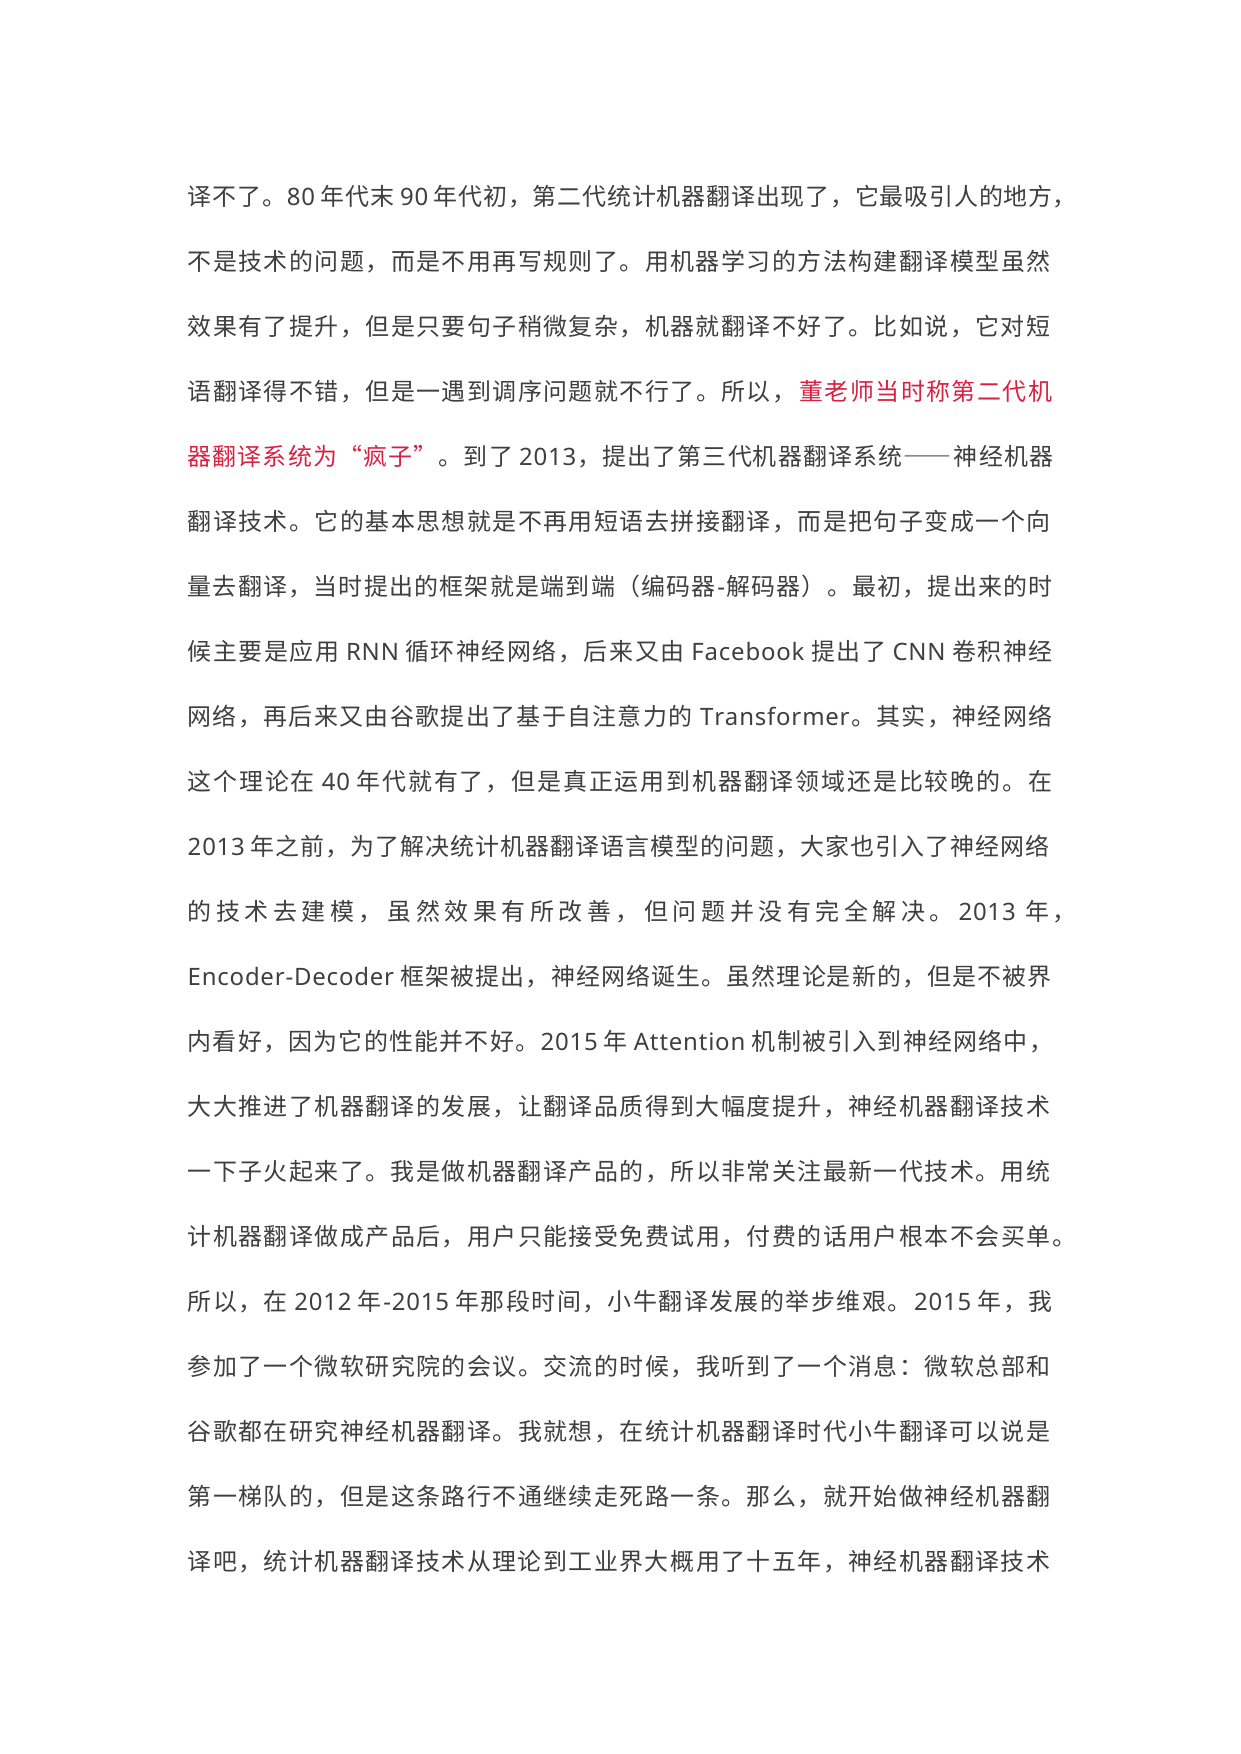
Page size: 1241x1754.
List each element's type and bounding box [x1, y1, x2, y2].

text [187, 162, 1053, 1592]
